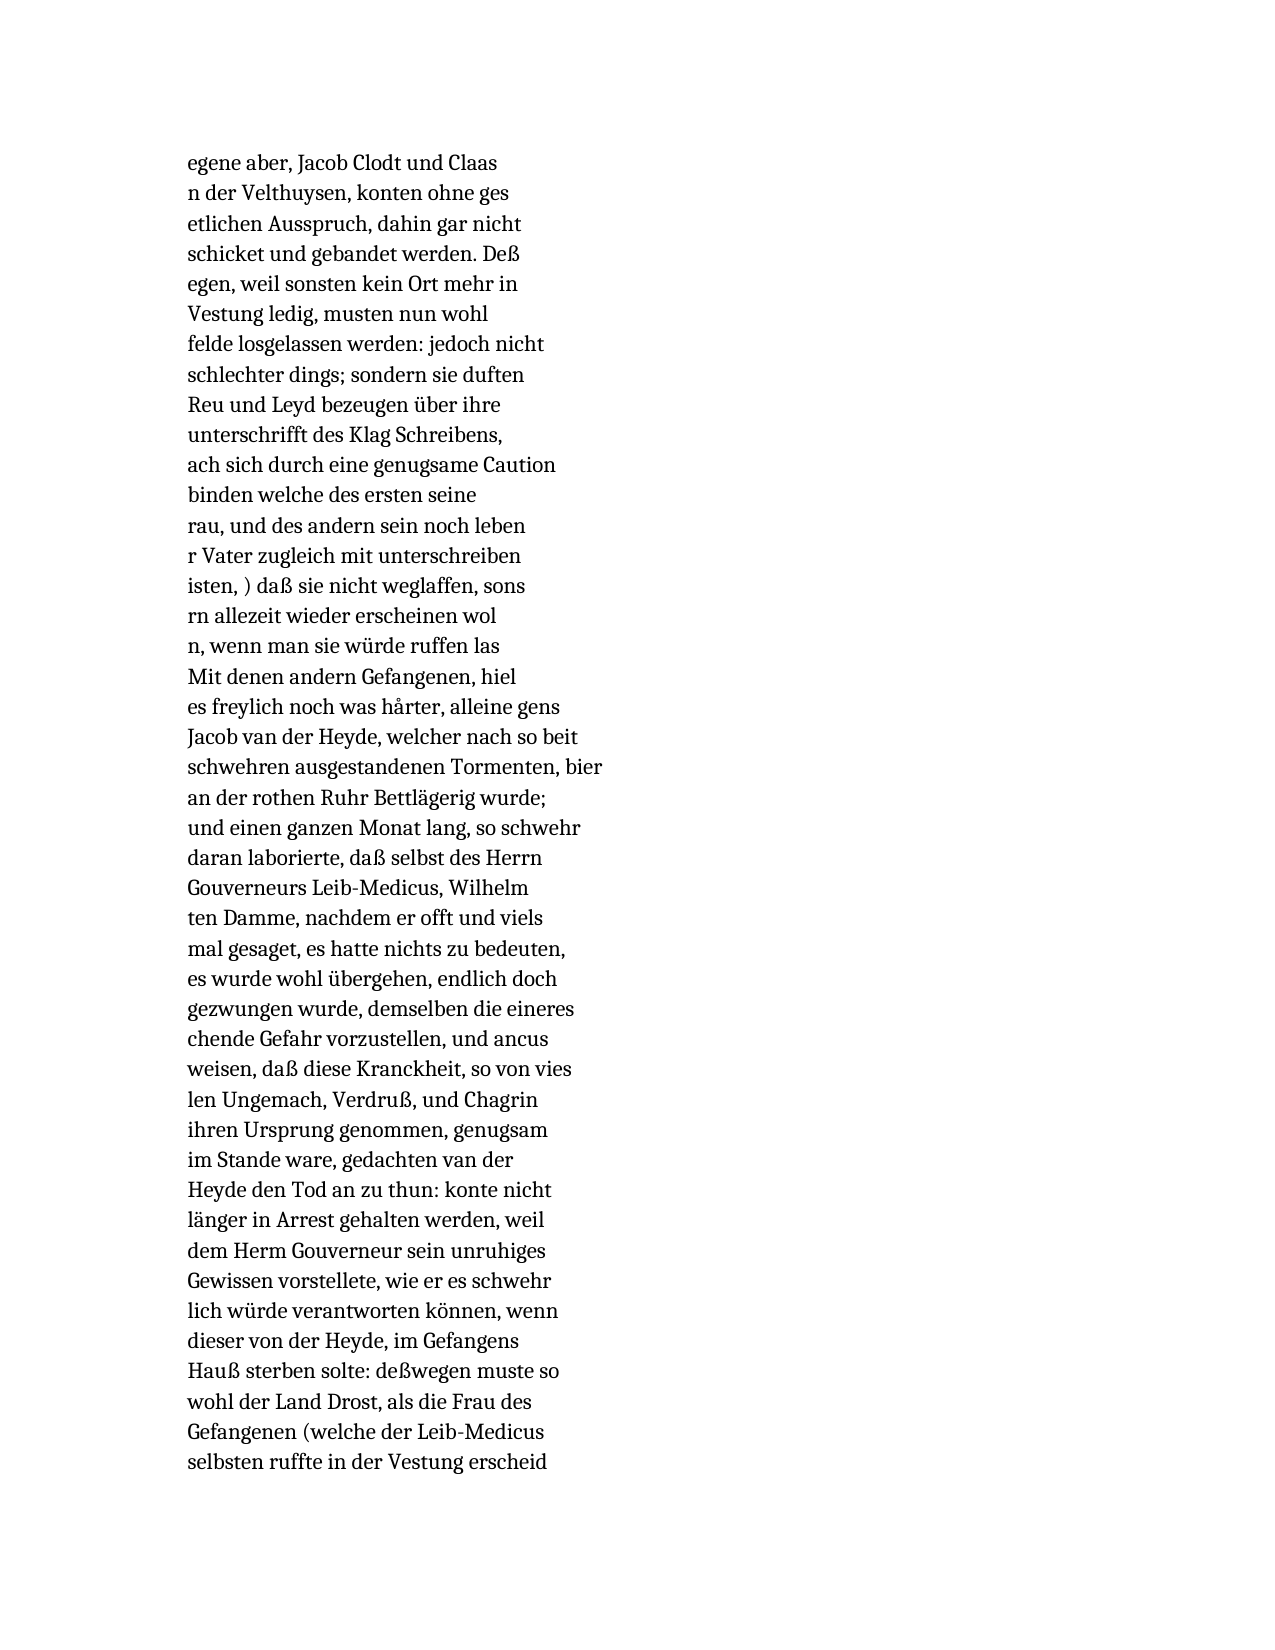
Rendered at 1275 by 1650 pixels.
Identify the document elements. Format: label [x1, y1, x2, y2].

text [187, 150, 1087, 1475]
